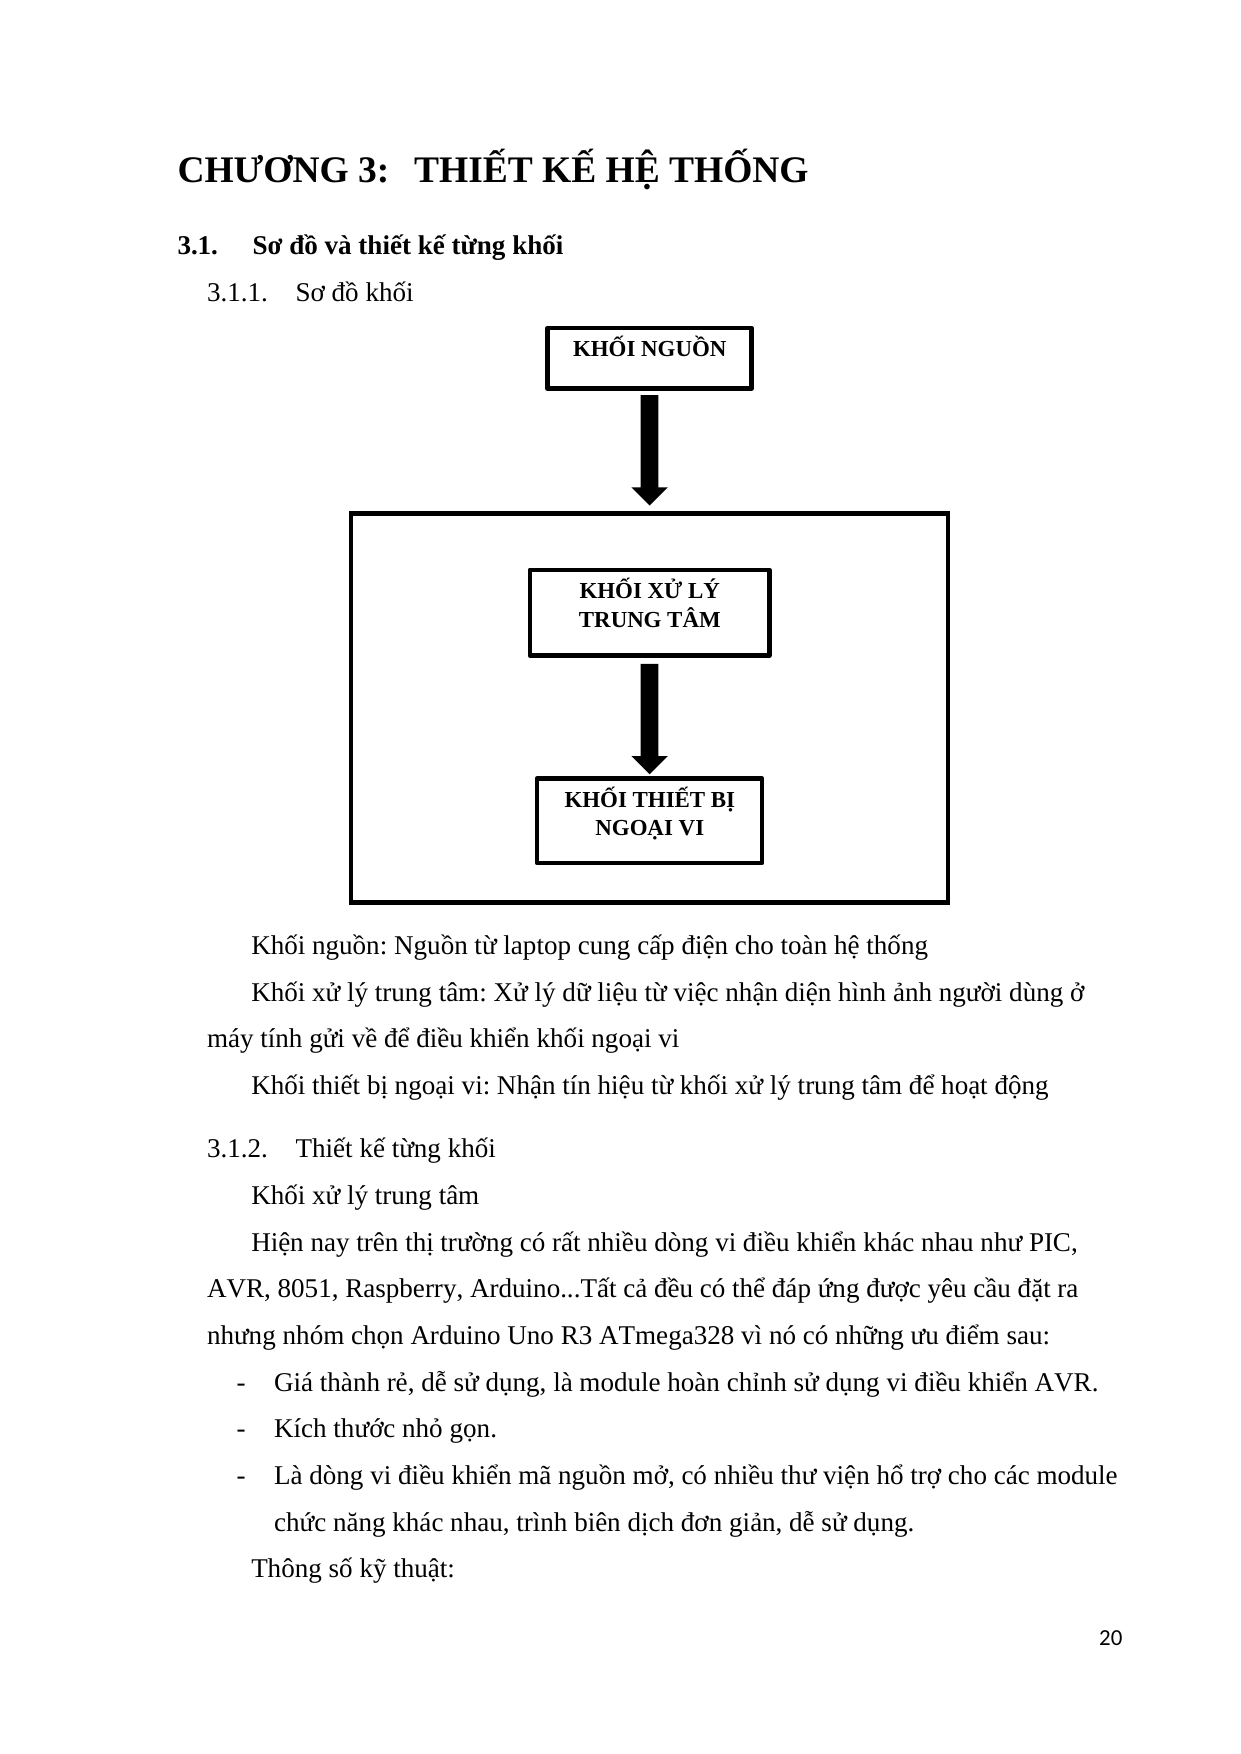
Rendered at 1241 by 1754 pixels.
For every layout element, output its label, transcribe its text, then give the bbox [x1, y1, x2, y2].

text Khối thiết bị ngoại vi: Nhận tín hiệu từ khối xử lý trung tâm để hoạt động [207, 1069, 1122, 1100]
list Kích thước nhỏ gọn. [236, 1412, 1122, 1443]
subtitle CHƯƠNG 3: THIẾT KẾ HỆ THỐNG [177, 148, 1122, 191]
list Sơ đồ và thiết kế từng khối [177, 229, 1122, 260]
text Thông số kỹ thuật: [207, 1552, 1122, 1583]
list Thiết kế từng khối [207, 1132, 1122, 1163]
text Khối xử lý trung tâm [177, 1179, 1122, 1210]
list Là dòng vi điều khiển mã nguồn mở, có nhiều thư viện hổ trợ cho các module chức năng khác nhau, trình biên dịch đơn giản, dễ sử dụng. [236, 1459, 1122, 1537]
text Hiện nay trên thị trường có rất nhiều dòng vi điều khiển khác nhau như PIC, AVR, 8051, Raspberry, Arduino...Tất cả đều có thể đáp ứng được yêu cầu đặt ra nhưng nhóm chọn Arduino Uno R3 ATmega328 vì nó có những ưu điểm sau: [207, 1226, 1122, 1350]
list Sơ đồ khối [207, 276, 1122, 307]
text Khối xử lý trung tâm: Xử lý dữ liệu từ việc nhận diện hình ảnh người dùng ở máy tính gửi về để điều khiển khối ngoại vi [207, 976, 1122, 1053]
text Khối nguồn: Nguồn từ laptop cung cấp điện cho toàn hệ thống [207, 929, 1122, 960]
list Giá thành rẻ, dễ sử dụng, là module hoàn chỉnh sử dụng vi điều khiển AVR. [236, 1366, 1122, 1397]
